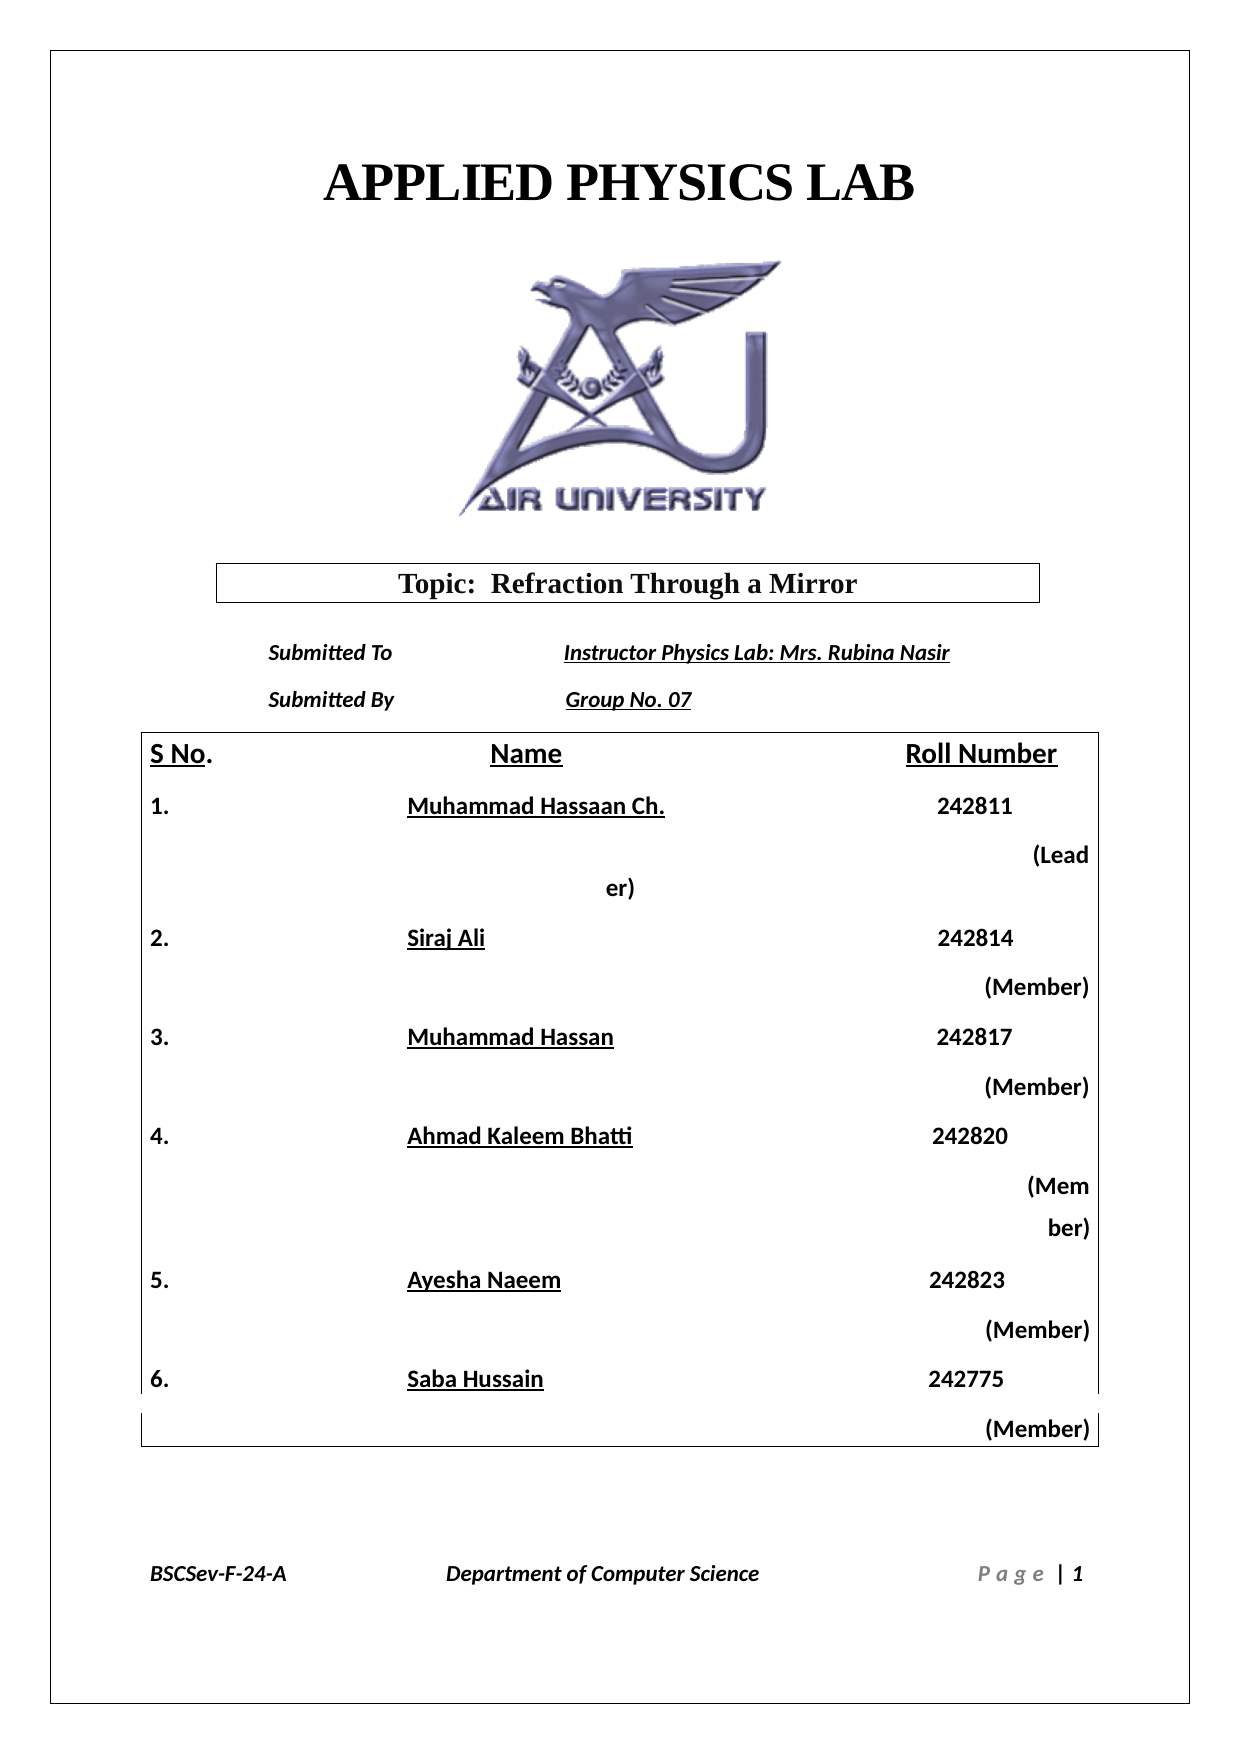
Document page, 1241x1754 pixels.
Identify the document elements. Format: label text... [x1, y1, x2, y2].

picture [458, 259, 782, 517]
text BSCSev-F-24-A Department of Computer Science Page | 1 [150, 1559, 1090, 1587]
text (Member) [142, 1167, 1098, 1244]
text Submitted By Group No. 07 [150, 685, 1090, 713]
text 3. Muhammad Hassan 242817 [142, 1018, 1098, 1052]
text (Leader) [142, 836, 1098, 903]
text 1. Muhammad Hassaan Ch. 242811 [142, 787, 1098, 820]
text S No. Name Roll Number [142, 733, 1098, 770]
text Submitted To Instructor Physics Lab: Mrs. Rubina Nasir [150, 638, 1090, 666]
text 5. Ayesha Naeem 242823 [142, 1261, 1098, 1295]
text (Member) [142, 968, 1098, 1002]
text 6. Saba Hussain 242775 [142, 1360, 1098, 1394]
title APPLIED PHYSICS LAB [150, 150, 1090, 212]
text (Member) [142, 1311, 1098, 1344]
text 4. Ahmad Kaleem Bhatti 242820 [142, 1117, 1098, 1151]
text (Member) [142, 1413, 1098, 1446]
text (Member) [142, 1068, 1098, 1101]
text 2. Siraj Ali 242814 [142, 919, 1098, 952]
list Topic: Refraction Through a Mirror [217, 564, 1039, 602]
